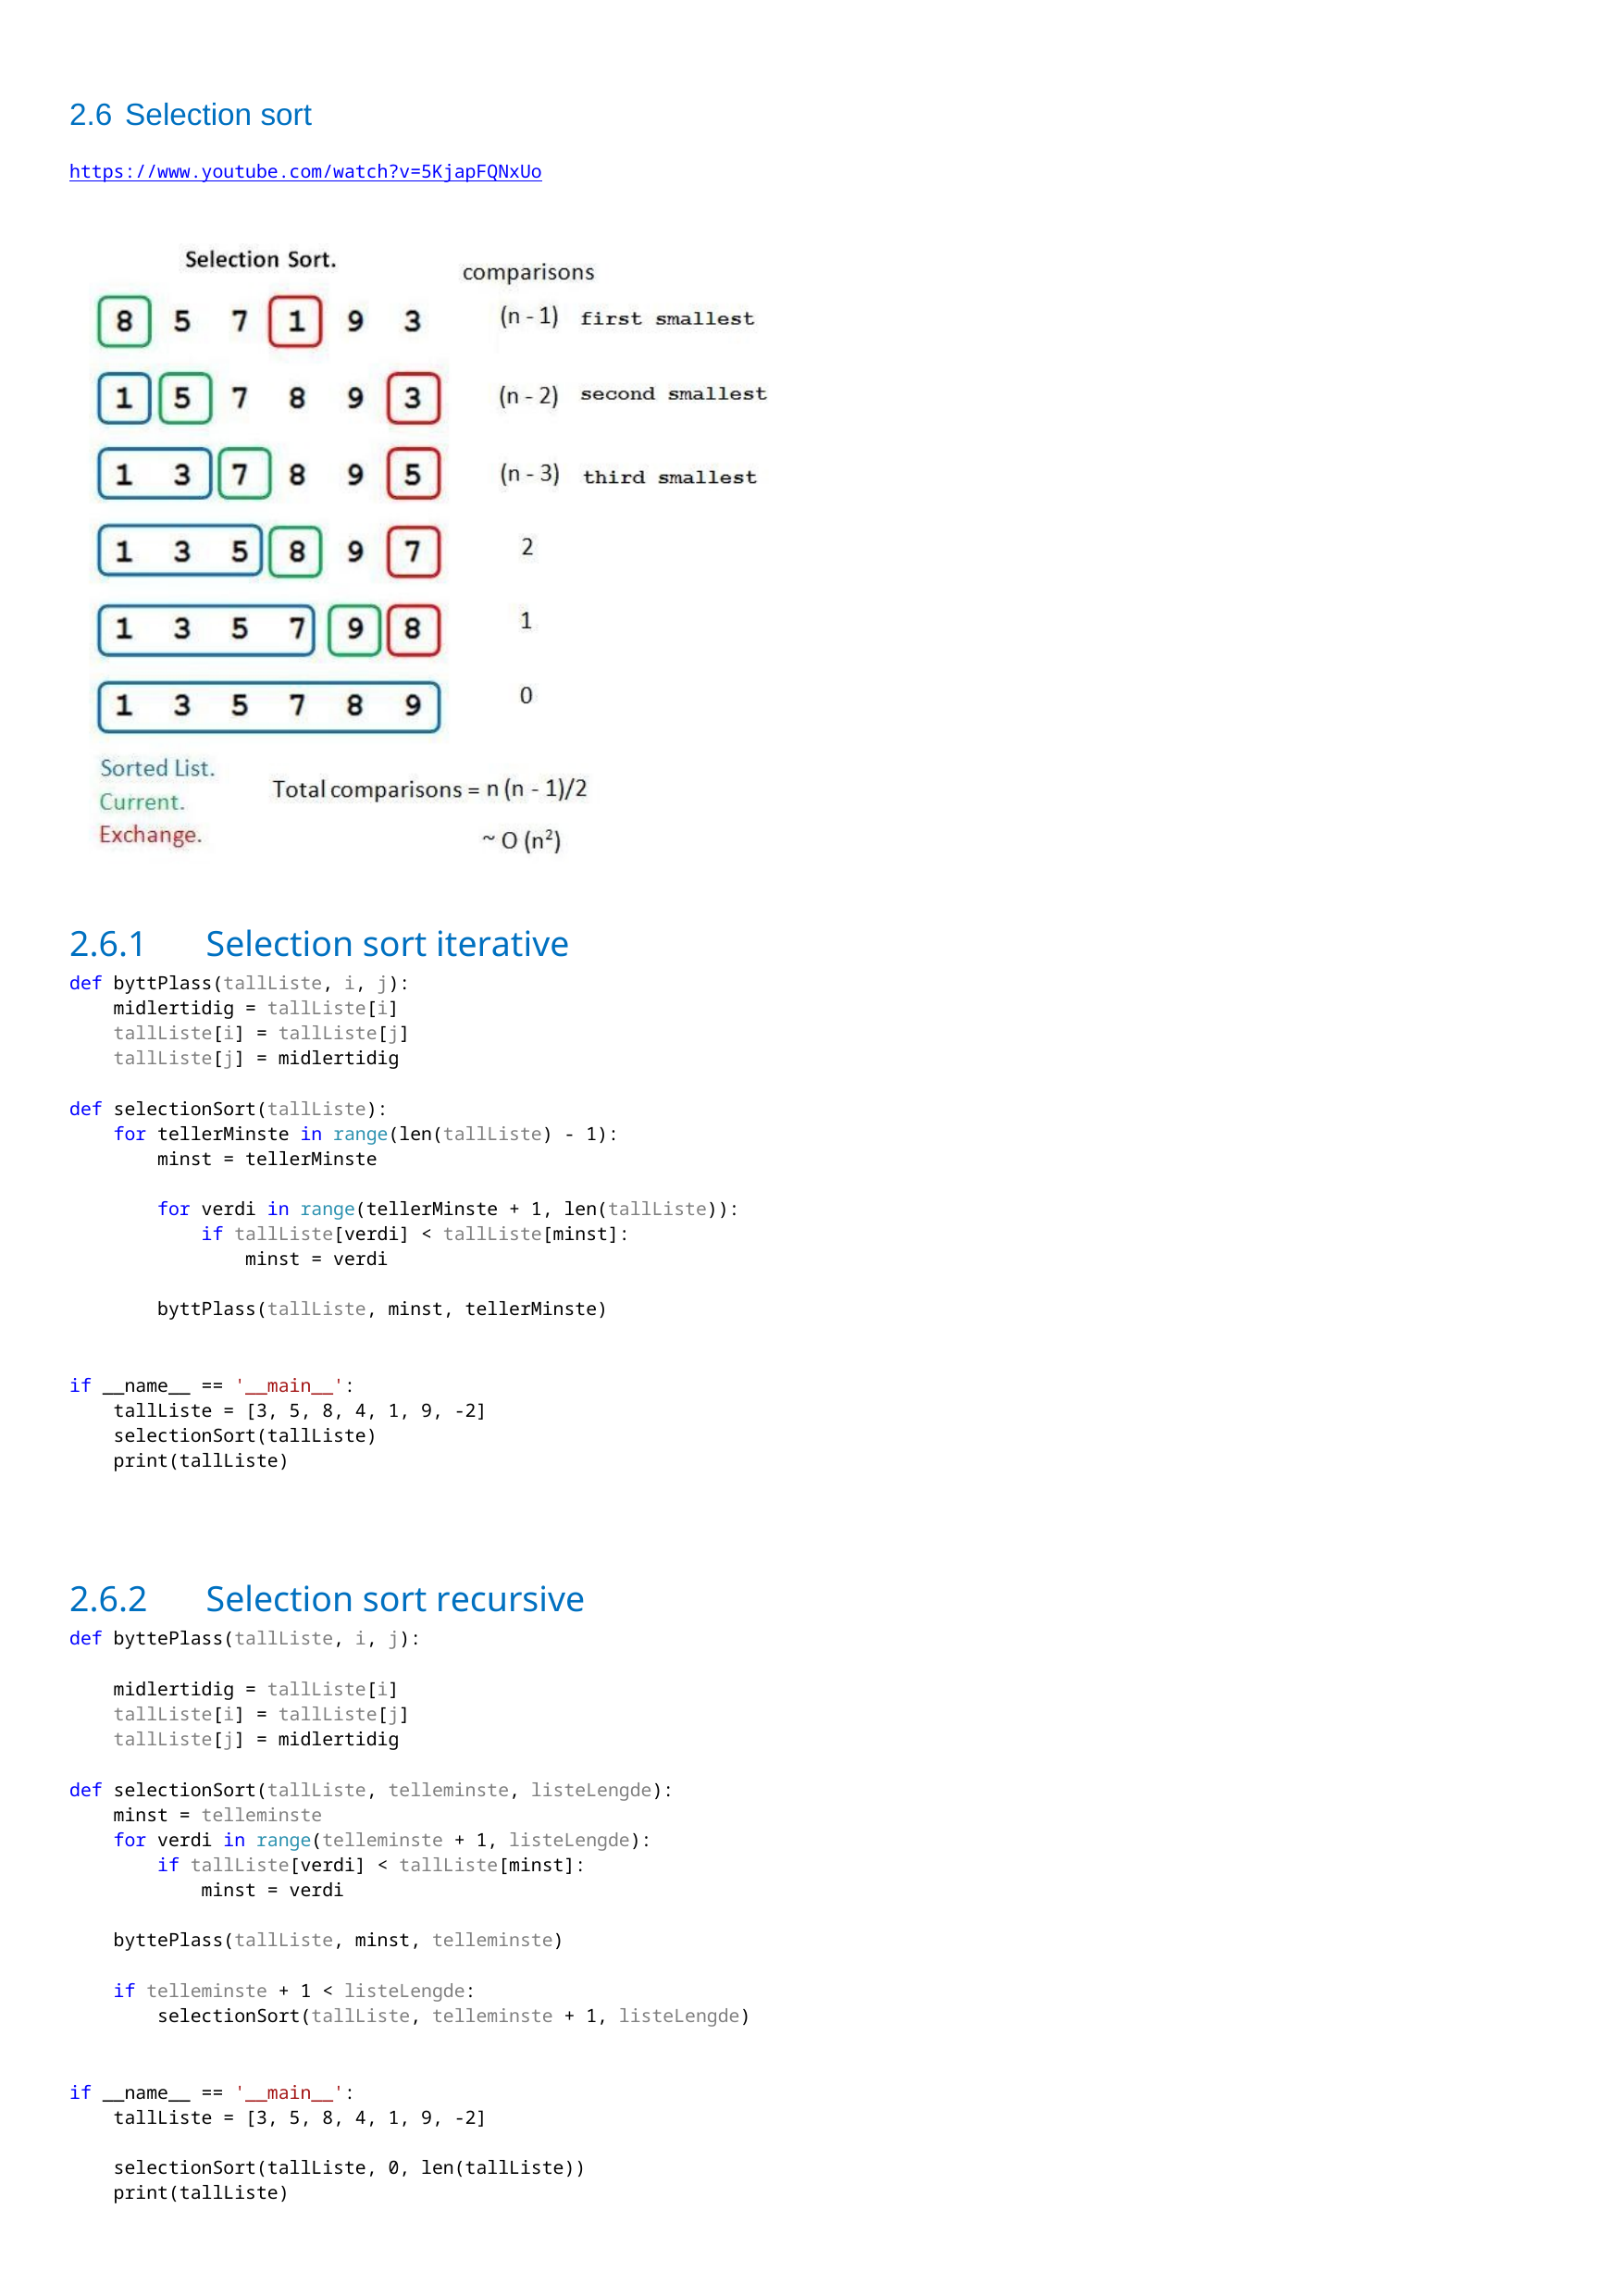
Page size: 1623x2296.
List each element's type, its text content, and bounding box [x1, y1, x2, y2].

text for verdi in range(tellerMinste + 1, len(tallListe)): [69, 1196, 1554, 1221]
text minst = verdi [69, 1246, 1554, 1271]
text midlertidig = tallListe[i] [69, 1677, 1554, 1701]
text selectionSort(tallListe) [69, 1422, 1554, 1447]
text tallListe = [3, 5, 8, 4, 1, 9, -2] [69, 1397, 1554, 1422]
subtitle Selection sort recursive [69, 1574, 1554, 1621]
subtitle Selection sort [69, 96, 1554, 132]
text if telleminste + 1 < listeLengde: [69, 1978, 1554, 2003]
text if tallListe[verdi] < tallListe[minst]: [69, 1852, 1554, 1877]
text for verdi in range(telleminste + 1, listeLengde): [69, 1827, 1554, 1852]
text minst = verdi [69, 1877, 1554, 1902]
text print(tallListe) [69, 2179, 1554, 2204]
subtitle Selection sort iterative [69, 919, 1554, 966]
text tallListe = [3, 5, 8, 4, 1, 9, -2] [69, 2104, 1554, 2129]
text def selectionSort(tallListe, telleminste, listeLengde): [69, 1778, 1554, 1802]
text def selectionSort(tallListe): [69, 1096, 1554, 1121]
text minst = tellerMinste [69, 1146, 1554, 1171]
text tallListe[j] = midlertidig [69, 1727, 1554, 1751]
text byttPlass(tallListe, minst, tellerMinste) [69, 1296, 1554, 1321]
text tallListe[i] = tallListe[j] [69, 1020, 1554, 1045]
text if __name__ == '__main__': [69, 2079, 1554, 2104]
text def byttePlass(tallListe, i, j): [69, 1626, 1554, 1650]
text byttePlass(tallListe, minst, telleminste) [69, 1927, 1554, 1952]
text for tellerMinste in range(len(tallListe) - 1): [69, 1121, 1554, 1146]
text def byttPlass(tallListe, i, j): [69, 970, 1554, 996]
text if __name__ == '__main__': [69, 1372, 1554, 1397]
text midlertidig = tallListe[i] [69, 996, 1554, 1020]
text selectionSort(tallListe, telleminste + 1, listeLengde) [69, 2003, 1554, 2028]
text if tallListe[verdi] < tallListe[minst]: [69, 1221, 1554, 1246]
text selectionSort(tallListe, 0, len(tallListe)) [69, 2154, 1554, 2179]
text tallListe[j] = midlertidig [69, 1045, 1554, 1070]
text tallListe[i] = tallListe[j] [69, 1701, 1554, 1727]
text print(tallListe) [69, 1447, 1554, 1472]
text https://www.youtube.com/watch?v=5KjapFQNxUo [69, 159, 1554, 184]
picture [69, 243, 774, 902]
text minst = telleminste [69, 1802, 1554, 1827]
